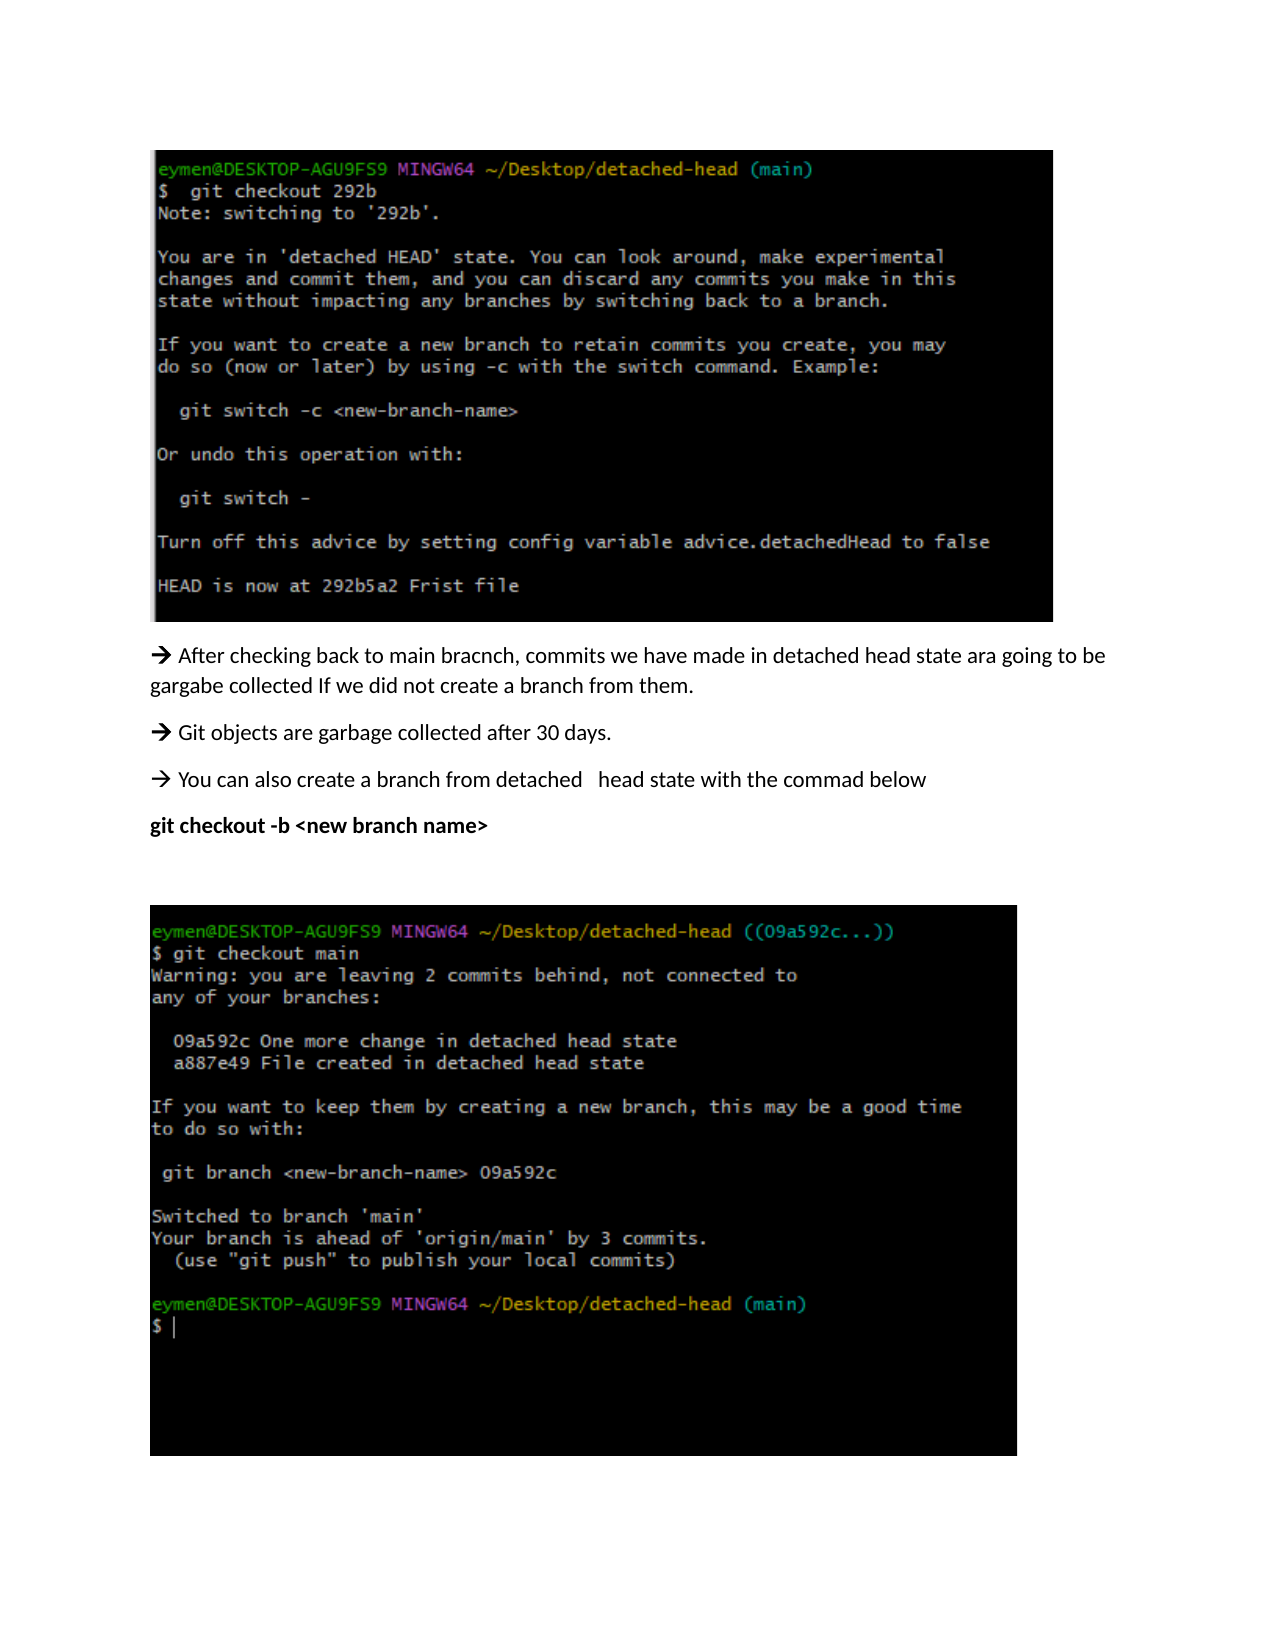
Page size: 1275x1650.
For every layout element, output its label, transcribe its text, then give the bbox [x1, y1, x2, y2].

picture [150, 150, 1054, 622]
text Git objects are garbage collected after 30 days. [150, 718, 1125, 746]
text After checking back to main bracnch, commits we have made in detached head state ara going to be gargabe collected If we did not create a branch from them. [150, 641, 1125, 699]
text You can also create a branch from detached head state with the commad below [150, 765, 1125, 793]
picture [150, 905, 1018, 1456]
text git checkout -b <new branch name> [150, 812, 1125, 839]
